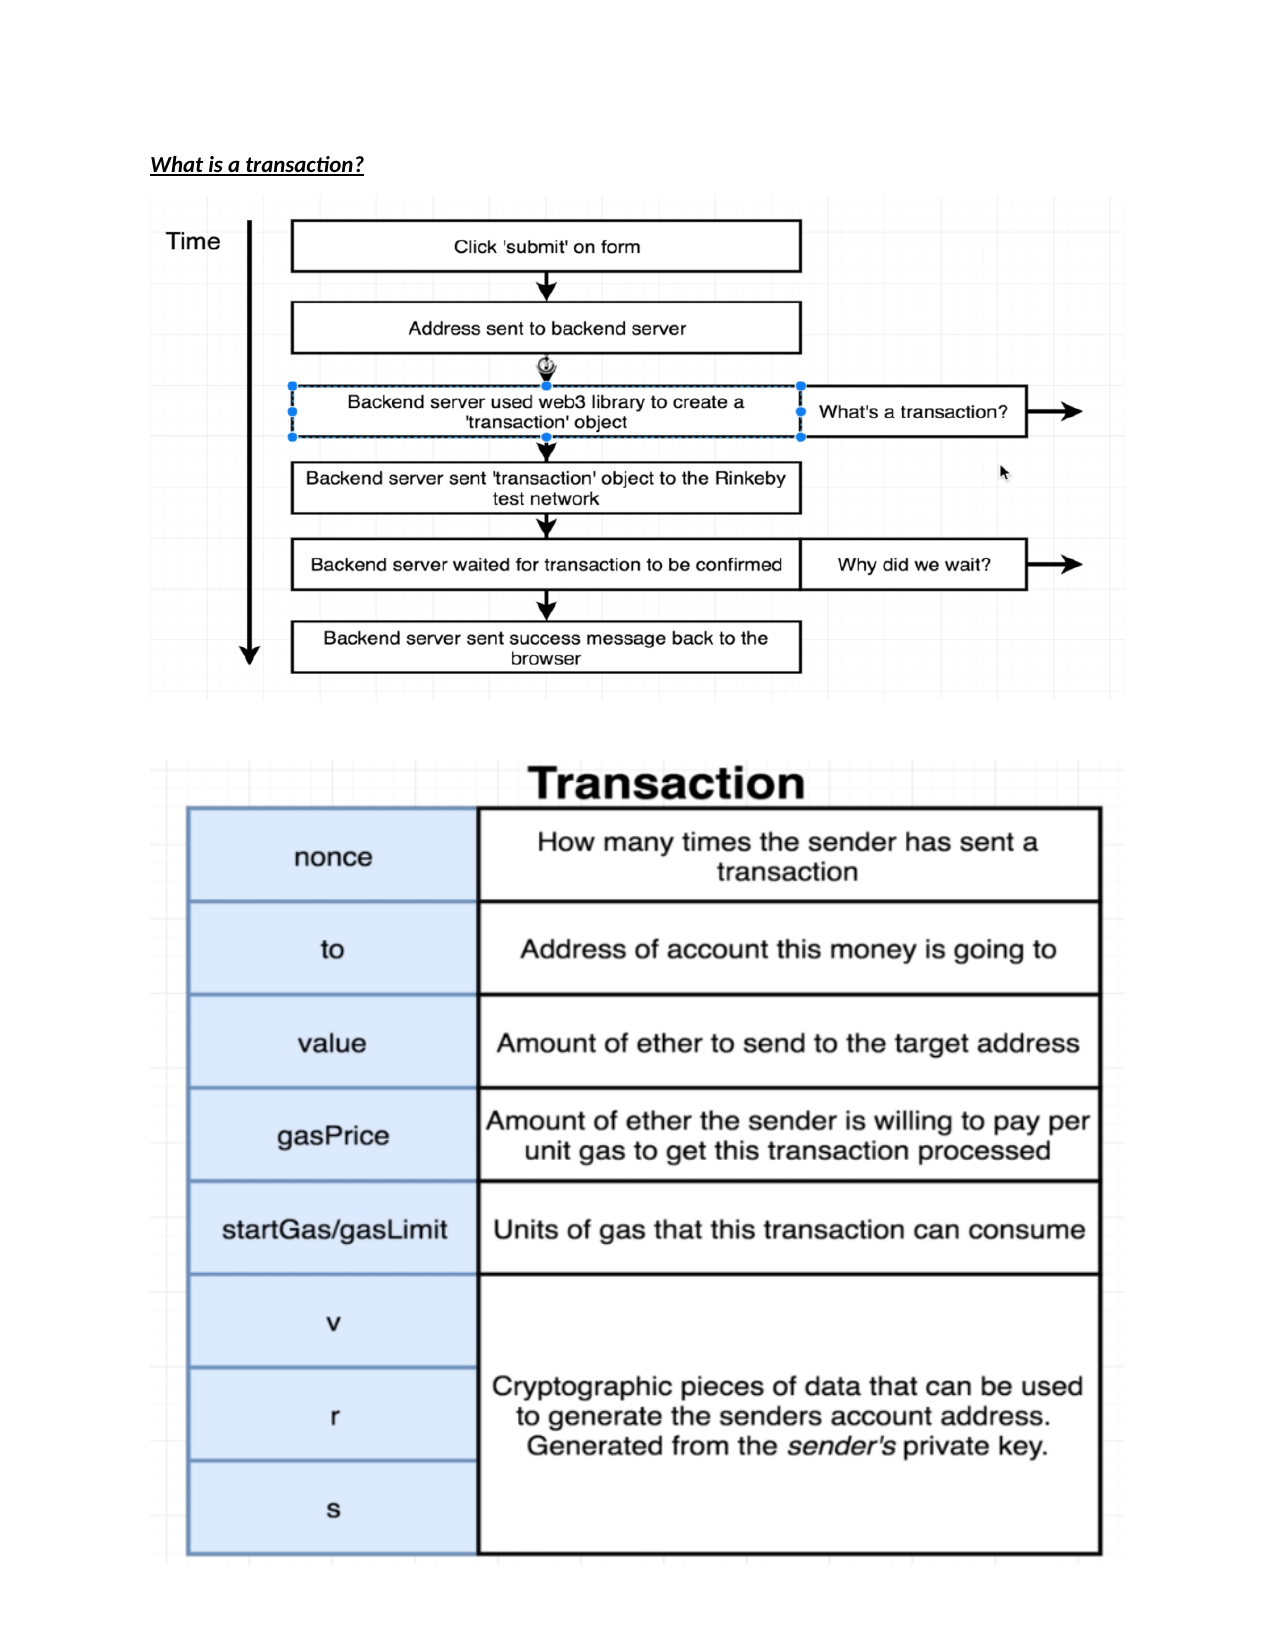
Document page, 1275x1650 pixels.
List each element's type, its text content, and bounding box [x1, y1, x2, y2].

picture [150, 196, 1125, 700]
text Contract Account: [150, 718, 1125, 1471]
text What is a transaction? [150, 150, 1125, 178]
picture [150, 1471, 1125, 1565]
